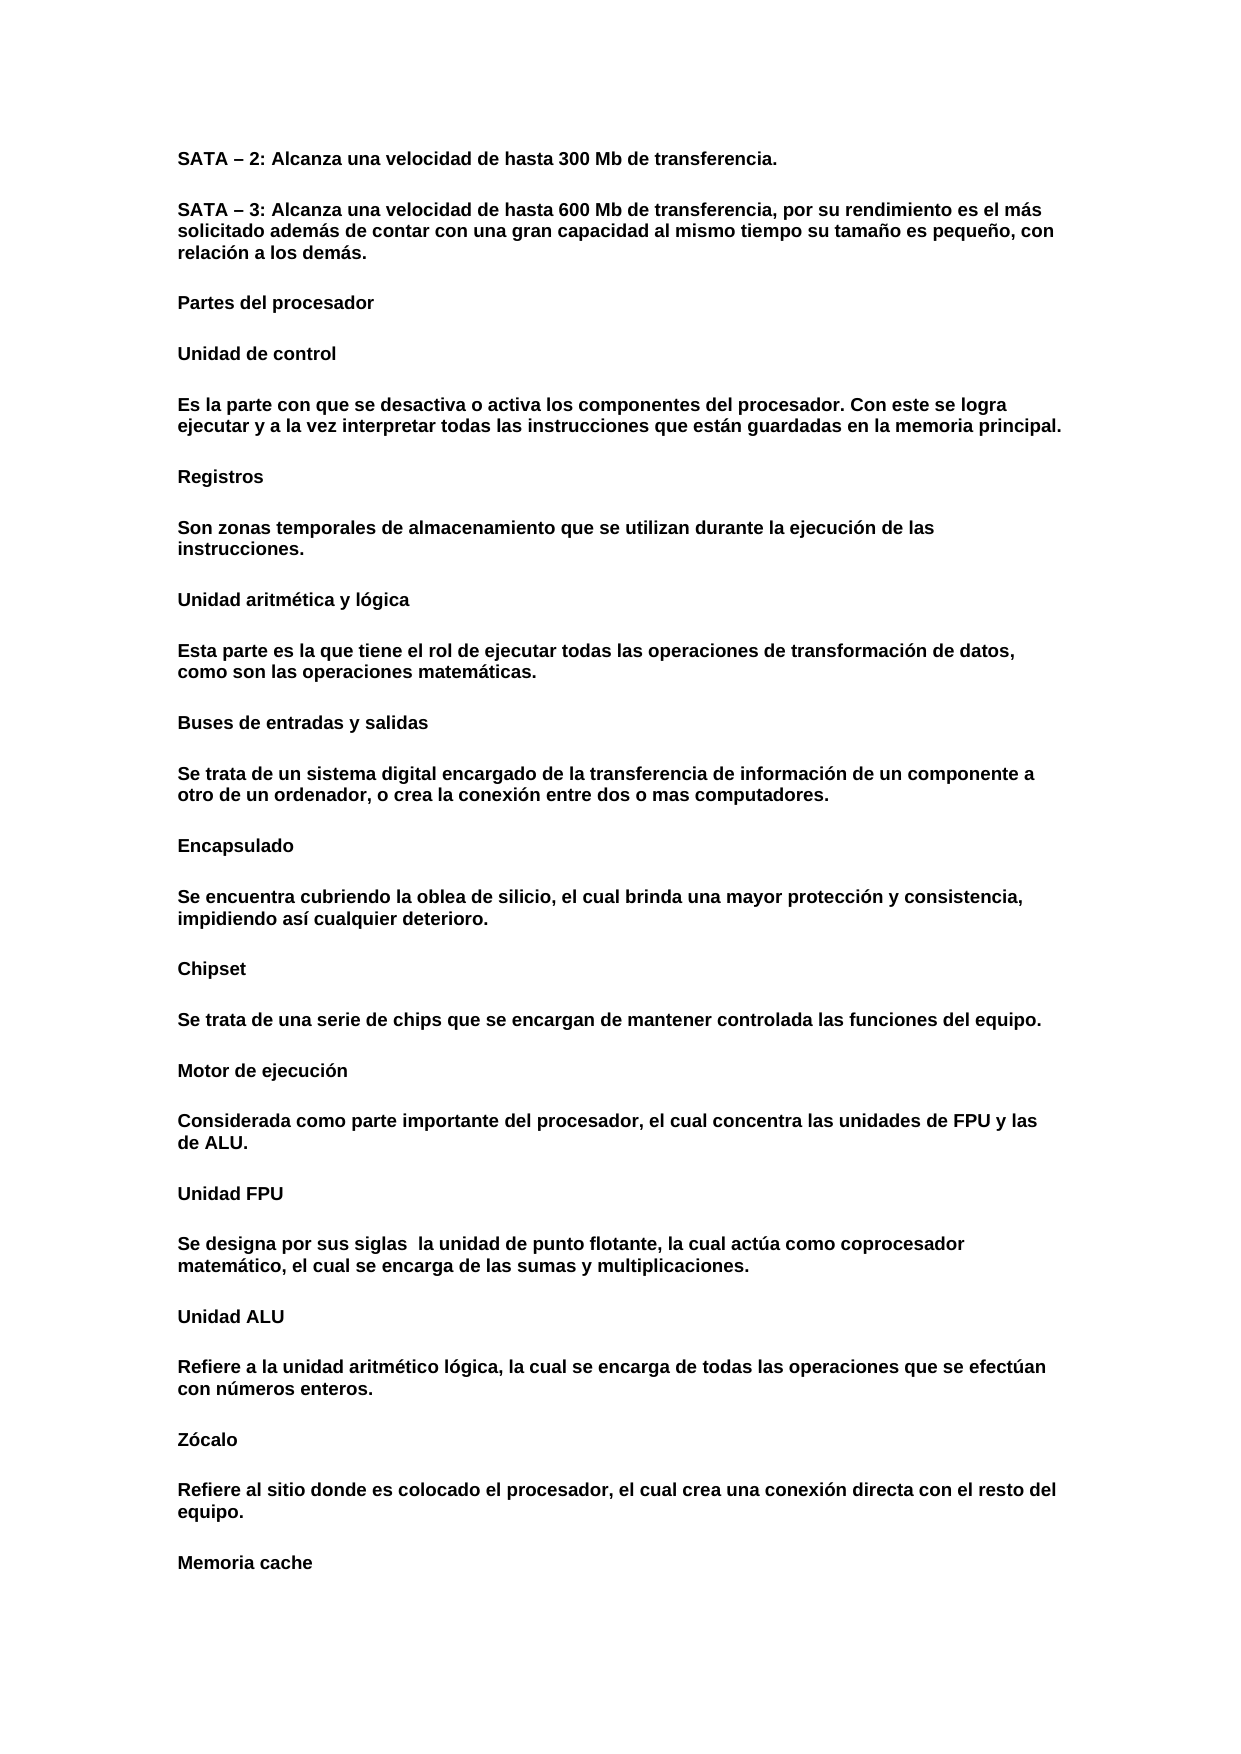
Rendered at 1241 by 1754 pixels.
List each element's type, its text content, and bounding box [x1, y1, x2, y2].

subtitle Refiere a la unidad aritmético lógica, la cual se encarga de todas las operaciones que se efectúan con números enteros. [177, 1356, 1063, 1399]
subtitle Se designa por sus siglas la unidad de punto flotante, la cual actúa como coprocesador matemático, el cual se encarga de las sumas y multiplicaciones. [177, 1233, 1063, 1276]
subtitle Unidad de control [177, 343, 1063, 364]
subtitle Se trata de un sistema digital encargado de la transferencia de información de un componente a otro de un ordenador, o crea la conexión entre dos o mas computadores. [177, 763, 1063, 806]
subtitle Memoria cache [177, 1552, 1063, 1573]
subtitle Unidad aritmética y lógica [177, 589, 1063, 611]
subtitle Refiere al sitio donde es colocado el procesador, el cual crea una conexión directa con el resto del equipo. [177, 1479, 1063, 1522]
subtitle Unidad ALU [177, 1306, 1063, 1327]
subtitle Zócalo [177, 1428, 1063, 1450]
subtitle Unidad FPU [177, 1182, 1063, 1204]
subtitle Es la parte con que se desactiva o activa los componentes del procesador. Con este se logra ejecutar y a la vez interpretar todas las instrucciones que están guardadas en la memoria principal. [177, 394, 1063, 437]
subtitle Se trata de una serie de chips que se encargan de mantener controlada las funciones del equipo. [177, 1009, 1063, 1030]
subtitle Registros [177, 466, 1063, 487]
subtitle Se encuentra cubriendo la oblea de silicio, el cual brinda una mayor protección y consistencia, impidiendo así cualquier deterioro. [177, 886, 1063, 929]
subtitle Partes del procesador [177, 292, 1063, 314]
subtitle Considerada como parte importante del procesador, el cual concentra las unidades de FPU y las de ALU. [177, 1110, 1063, 1153]
subtitle Encapsulado [177, 835, 1063, 857]
subtitle SATA – 2: Alcanza una velocidad de hasta 300 Mb de transferencia. [177, 148, 1063, 169]
subtitle Motor de ejecución [177, 1059, 1063, 1081]
subtitle Buses de entradas y salidas [177, 712, 1063, 733]
subtitle SATA – 3: Alcanza una velocidad de hasta 600 Mb de transferencia, por su rendimiento es el más solicitado además de contar con una gran capacidad al mismo tiempo su tamaño es pequeño, con relación a los demás. [177, 198, 1063, 263]
subtitle Chipset [177, 958, 1063, 979]
subtitle Son zonas temporales de almacenamiento que se utilizan durante la ejecución de las instrucciones. [177, 517, 1063, 560]
subtitle Esta parte es la que tiene el rol de ejecutar todas las operaciones de transformación de datos, como son las operaciones matemáticas. [177, 640, 1063, 683]
